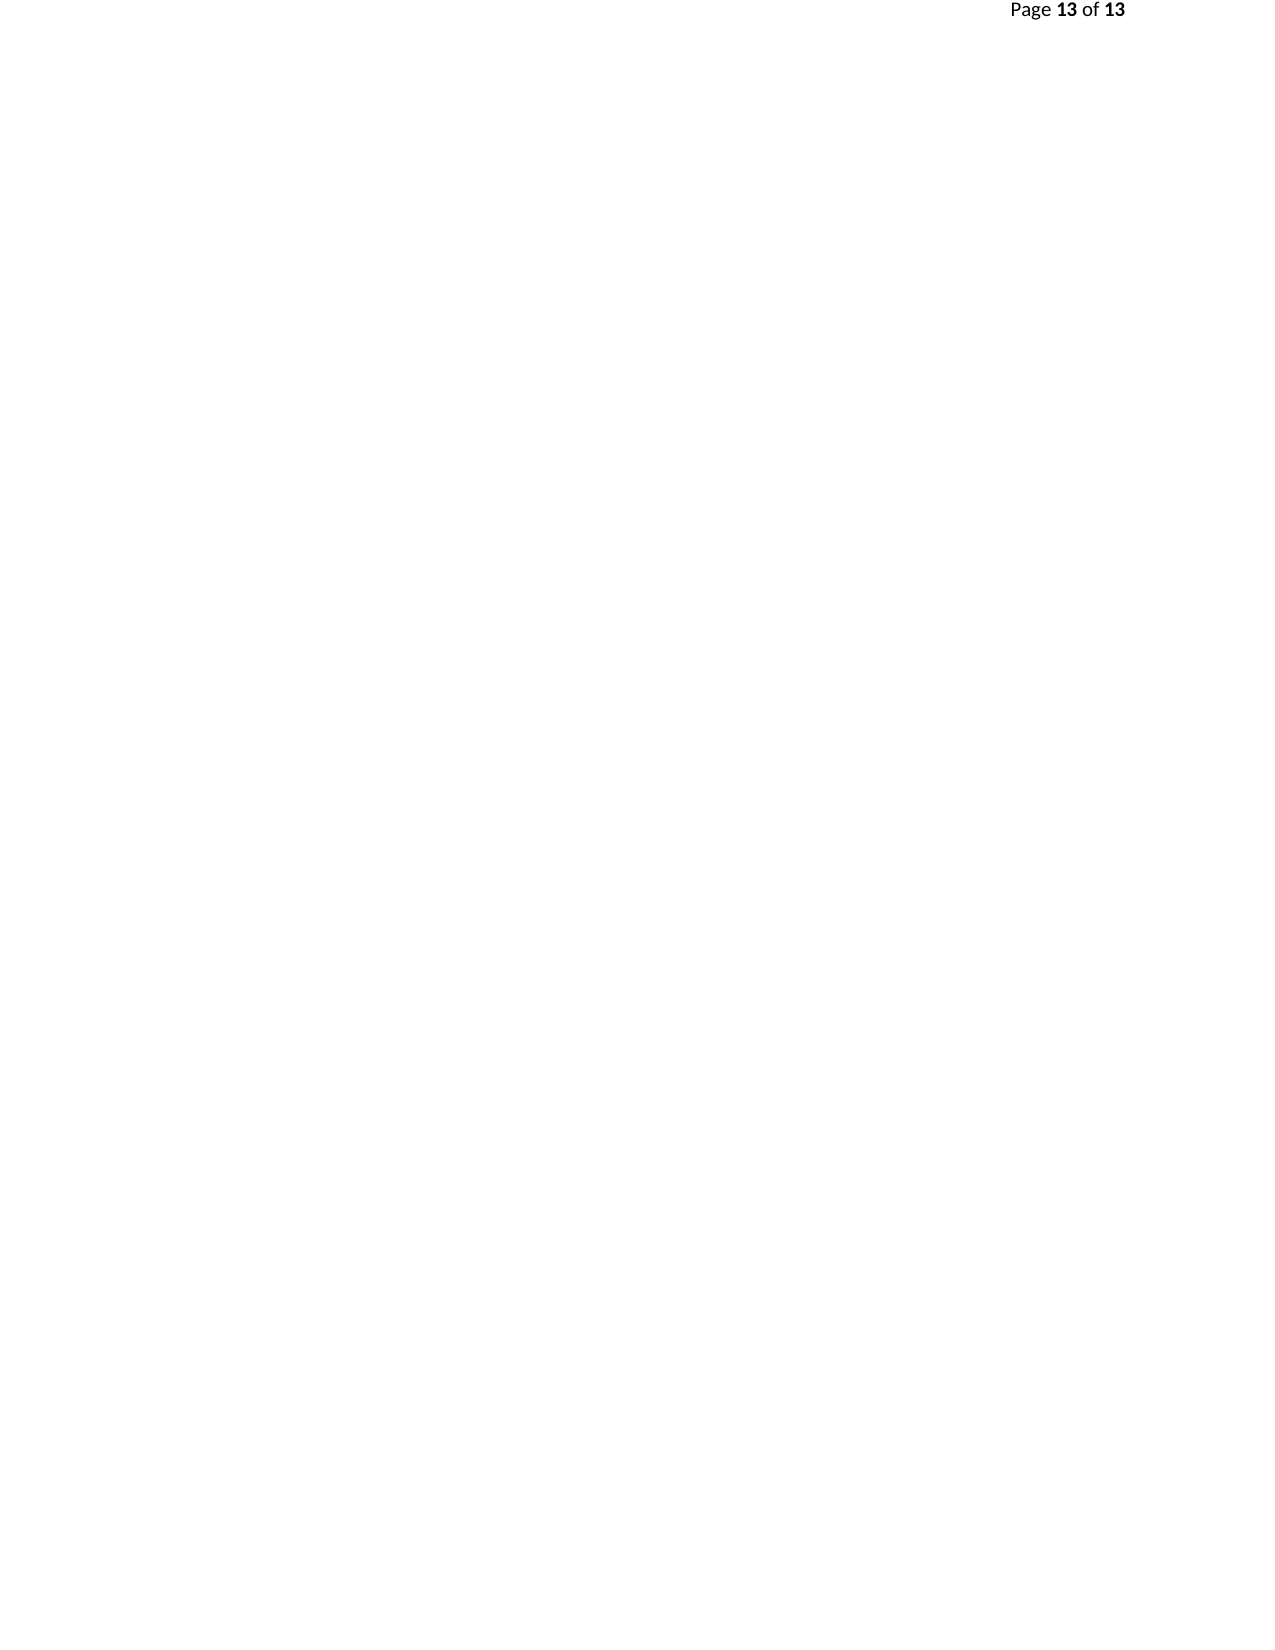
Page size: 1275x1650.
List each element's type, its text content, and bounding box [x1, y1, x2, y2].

text Page 13 of 13 [0, 0, 1125, 21]
